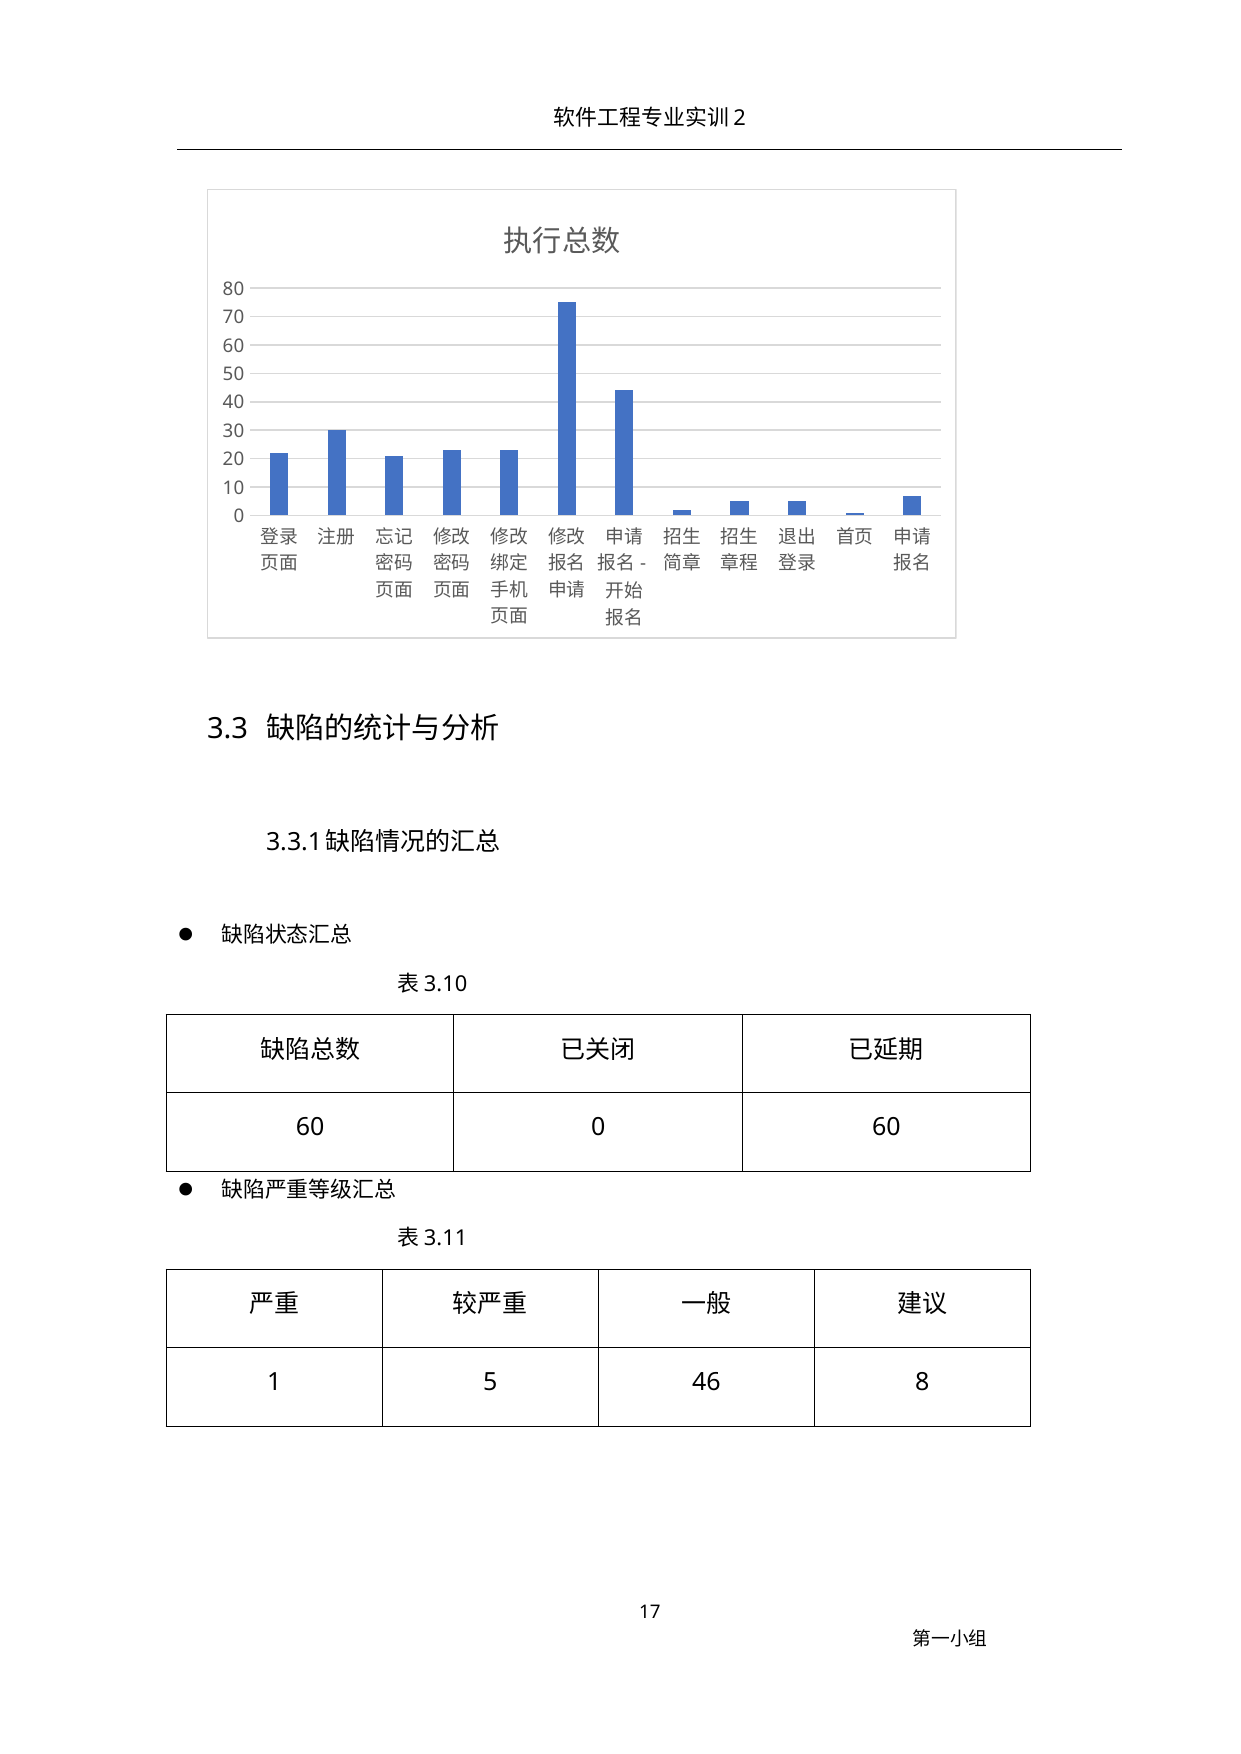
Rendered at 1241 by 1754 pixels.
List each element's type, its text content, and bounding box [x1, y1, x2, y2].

list 表3.11 [221, 1220, 1122, 1253]
subtitle 缺陷的统计与分析 [207, 693, 1122, 758]
table_header 建议 [815, 1270, 1030, 1347]
table_cell 5 [383, 1348, 598, 1426]
table_cell 8 [815, 1348, 1030, 1426]
table_header 已关闭 [454, 1015, 742, 1092]
table_cell 46 [599, 1348, 814, 1426]
table_cell 0 [454, 1093, 742, 1171]
table_cell 1 [167, 1348, 382, 1426]
table_cell 60 [743, 1093, 1030, 1171]
table_header 缺陷总数 [167, 1015, 453, 1092]
list 表3.10 [221, 965, 1122, 998]
list 缺陷状态汇总 [177, 917, 1122, 949]
table_header 已延期 [743, 1015, 1030, 1092]
list 缺陷严重等级汇总 [177, 1172, 1122, 1204]
table_header 一般 [599, 1270, 814, 1347]
table_cell 60 [167, 1093, 453, 1171]
subtitle 缺陷情况的汇总 [266, 807, 1122, 872]
table_header 严重 [167, 1270, 382, 1347]
table_header 较严重 [383, 1270, 598, 1347]
